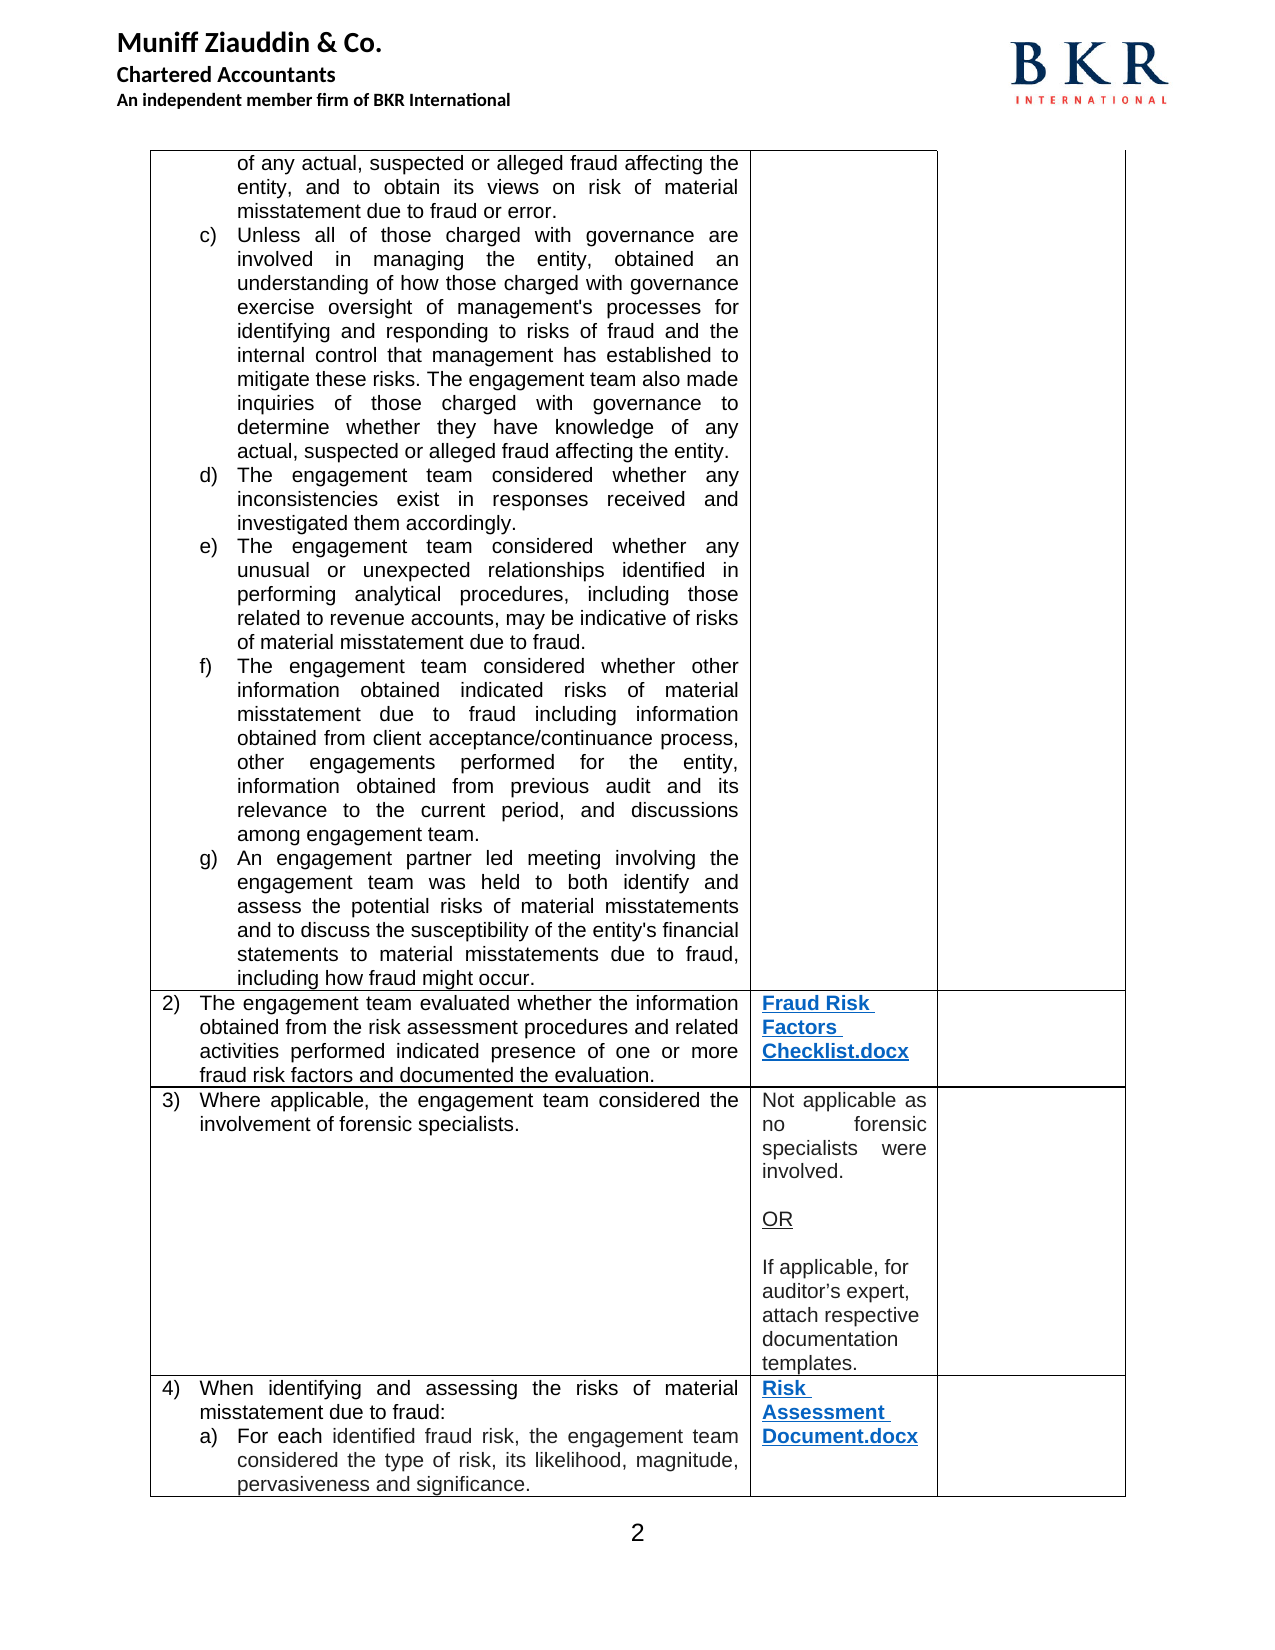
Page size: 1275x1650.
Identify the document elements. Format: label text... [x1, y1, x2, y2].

table_cell Fraud Risk Factors Checklist.docx [751, 991, 937, 1086]
table_cell [938, 1376, 1125, 1496]
picture [1000, 28, 1174, 115]
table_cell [751, 1376, 937, 1496]
table_cell The engagement team evaluated whether the information obtained from the risk assessment procedures and related activities performed indicated presence of one or more fraud risk factors and documented the evaluation. [151, 991, 750, 1086]
table_cell [938, 151, 1125, 989]
table_cell Not applicable as no forensic specialists were involved. OR If applicable, for auditor’s expert, attach respective documentation templates. [751, 1088, 937, 1375]
table_cell Where applicable, the engagement team considered the involvement of forensic specialists. [151, 1088, 750, 1375]
table_cell [938, 991, 1125, 1086]
table_cell [938, 1088, 1125, 1375]
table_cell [151, 1376, 750, 1496]
